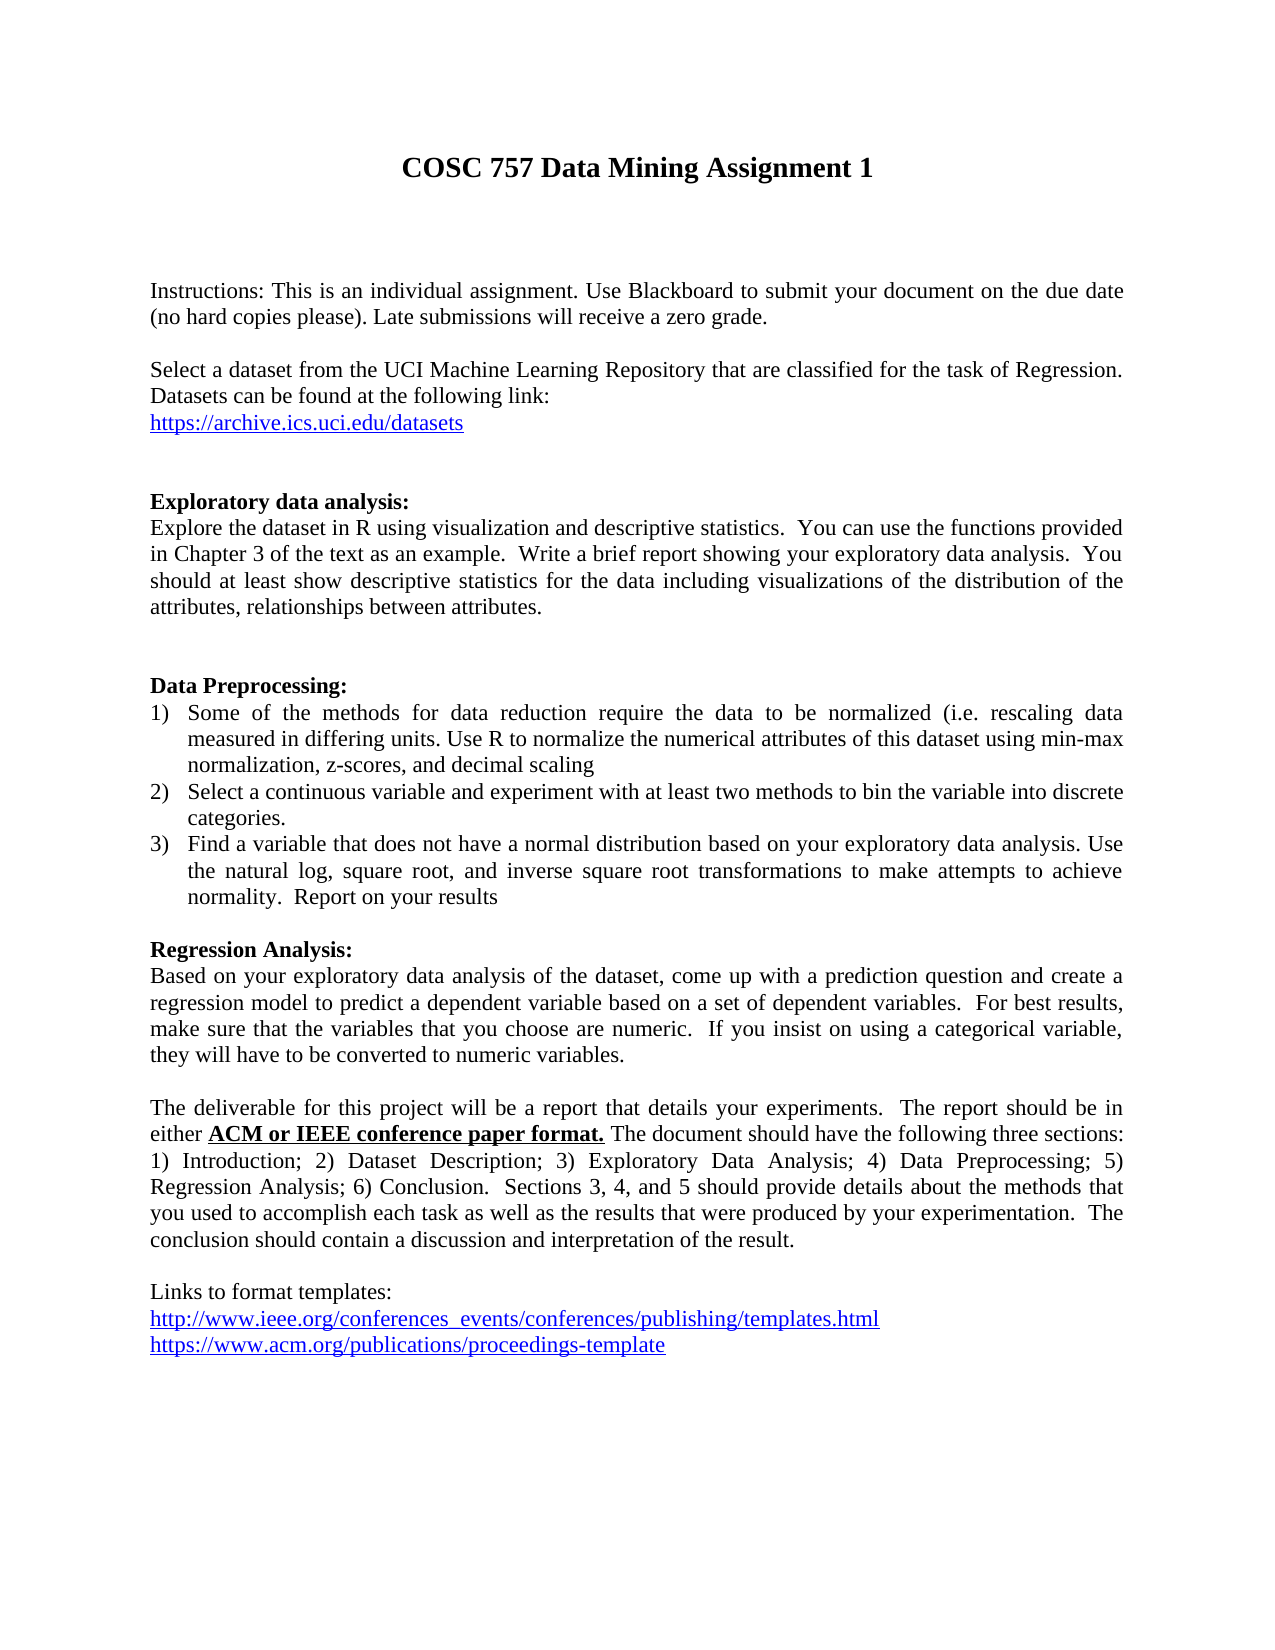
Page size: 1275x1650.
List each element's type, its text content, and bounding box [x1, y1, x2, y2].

list Select a continuous variable and experiment with at least two methods to bin the variable into discrete categories. [150, 778, 1125, 830]
text https://www.acm.org/publications/proceedings-template [150, 1331, 1125, 1357]
text Regression Analysis: [150, 936, 1125, 962]
text The deliverable for this project will be a report that details your experiments. The report should be in either ACM or IEEE conference paper format. The document should have the following three sections: 1) Introduction; 2) Dataset Description; 3) Exploratory Data Analysis; 4) Data Preprocessing; 5) Regression Analysis; 6) Conclusion. Sections 3, 4, and 5 should provide details about the methods that you used to accomplish each task as well as the results that were produced by your experimentation. The conclusion should contain a discussion and interpretation of the result. [150, 1094, 1125, 1252]
list Find a variable that does not have a normal distribution based on your exploratory data analysis. Use the natural log, square root, and inverse square root transformations to make attempts to achieve normality. Report on your results [150, 830, 1125, 909]
text Select a dataset from the UCI Machine Learning Repository that are classified for the task of Regression. Datasets can be found at the following link: [150, 356, 1125, 409]
text Based on your exploratory data analysis of the dataset, come up with a prediction question and create a regression model to predict a dependent variable based on a set of dependent variables. For best results, make sure that the variables that you choose are numeric. If you insist on using a categorical variable, they will have to be converted to numeric variables. [150, 962, 1125, 1068]
text Data Preprocessing: [150, 672, 1125, 699]
text Links to format templates: [150, 1278, 1125, 1305]
text Instructions: This is an individual assignment. Use Blackboard to submit your document on the due date (no hard copies please). Late submissions will receive a zero grade. [150, 277, 1125, 330]
text Exploratory data analysis: [150, 488, 1125, 514]
text COSC 757 Data Mining Assignment 1 [150, 150, 1125, 183]
text http://www.ieee.org/conferences_events/conferences/publishing/templates.html [150, 1305, 1125, 1331]
list Explore the dataset in R using visualization and descriptive statistics. You can use the functions provided in Chapter 3 of the text as an example. Write a brief report showing your exploratory data analysis. You should at least show descriptive statistics for the data including visualizations of the distribution of the attributes, relationships between attributes. [150, 514, 1125, 619]
text https://archive.ics.uci.edu/datasets [150, 409, 1125, 435]
list Some of the methods for data reduction require the data to be normalized (i.e. rescaling data measured in differing units. Use R to normalize the numerical attributes of this dataset using min-max normalization, z-scores, and decimal scaling [150, 699, 1125, 778]
